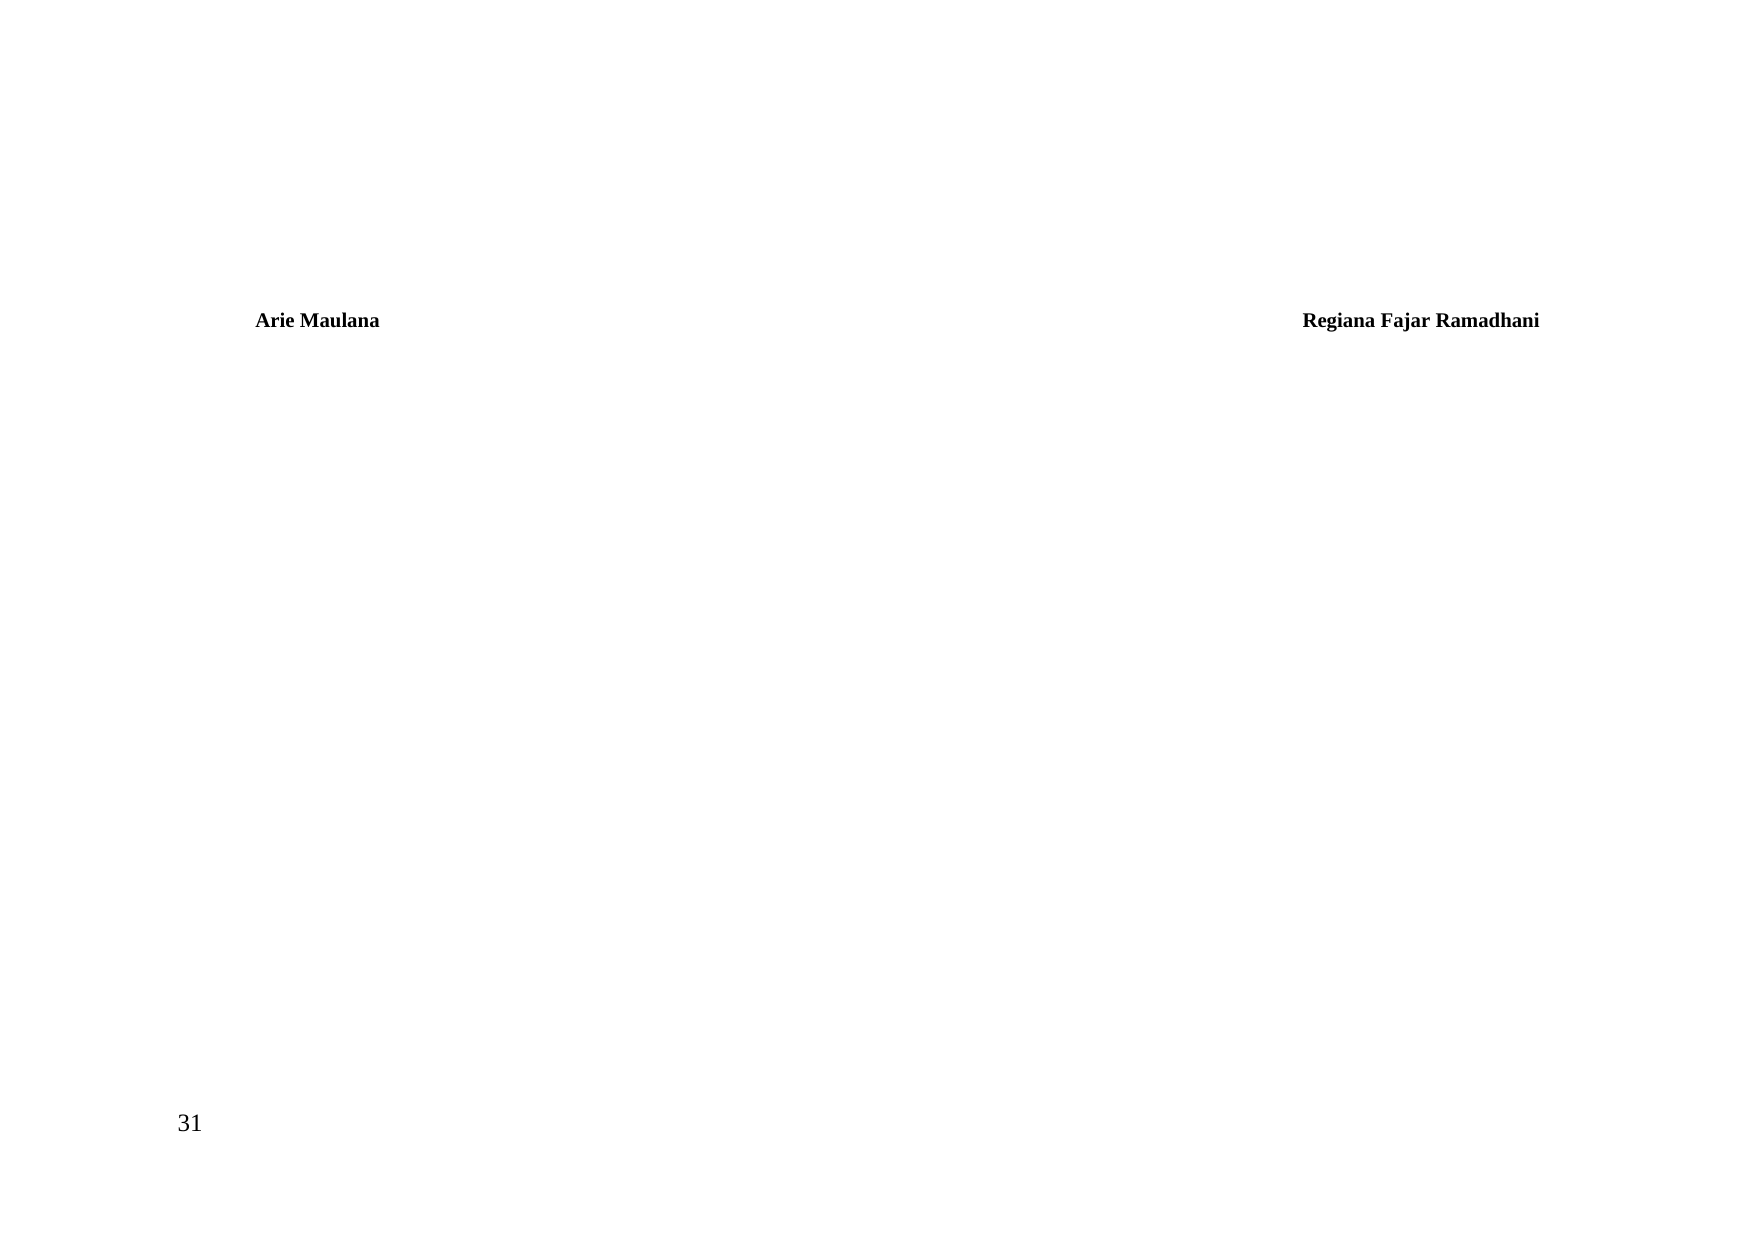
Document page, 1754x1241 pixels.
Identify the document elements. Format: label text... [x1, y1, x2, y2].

text Arie Maulana Regiana Fajar Ramadhani [255, 308, 1577, 332]
